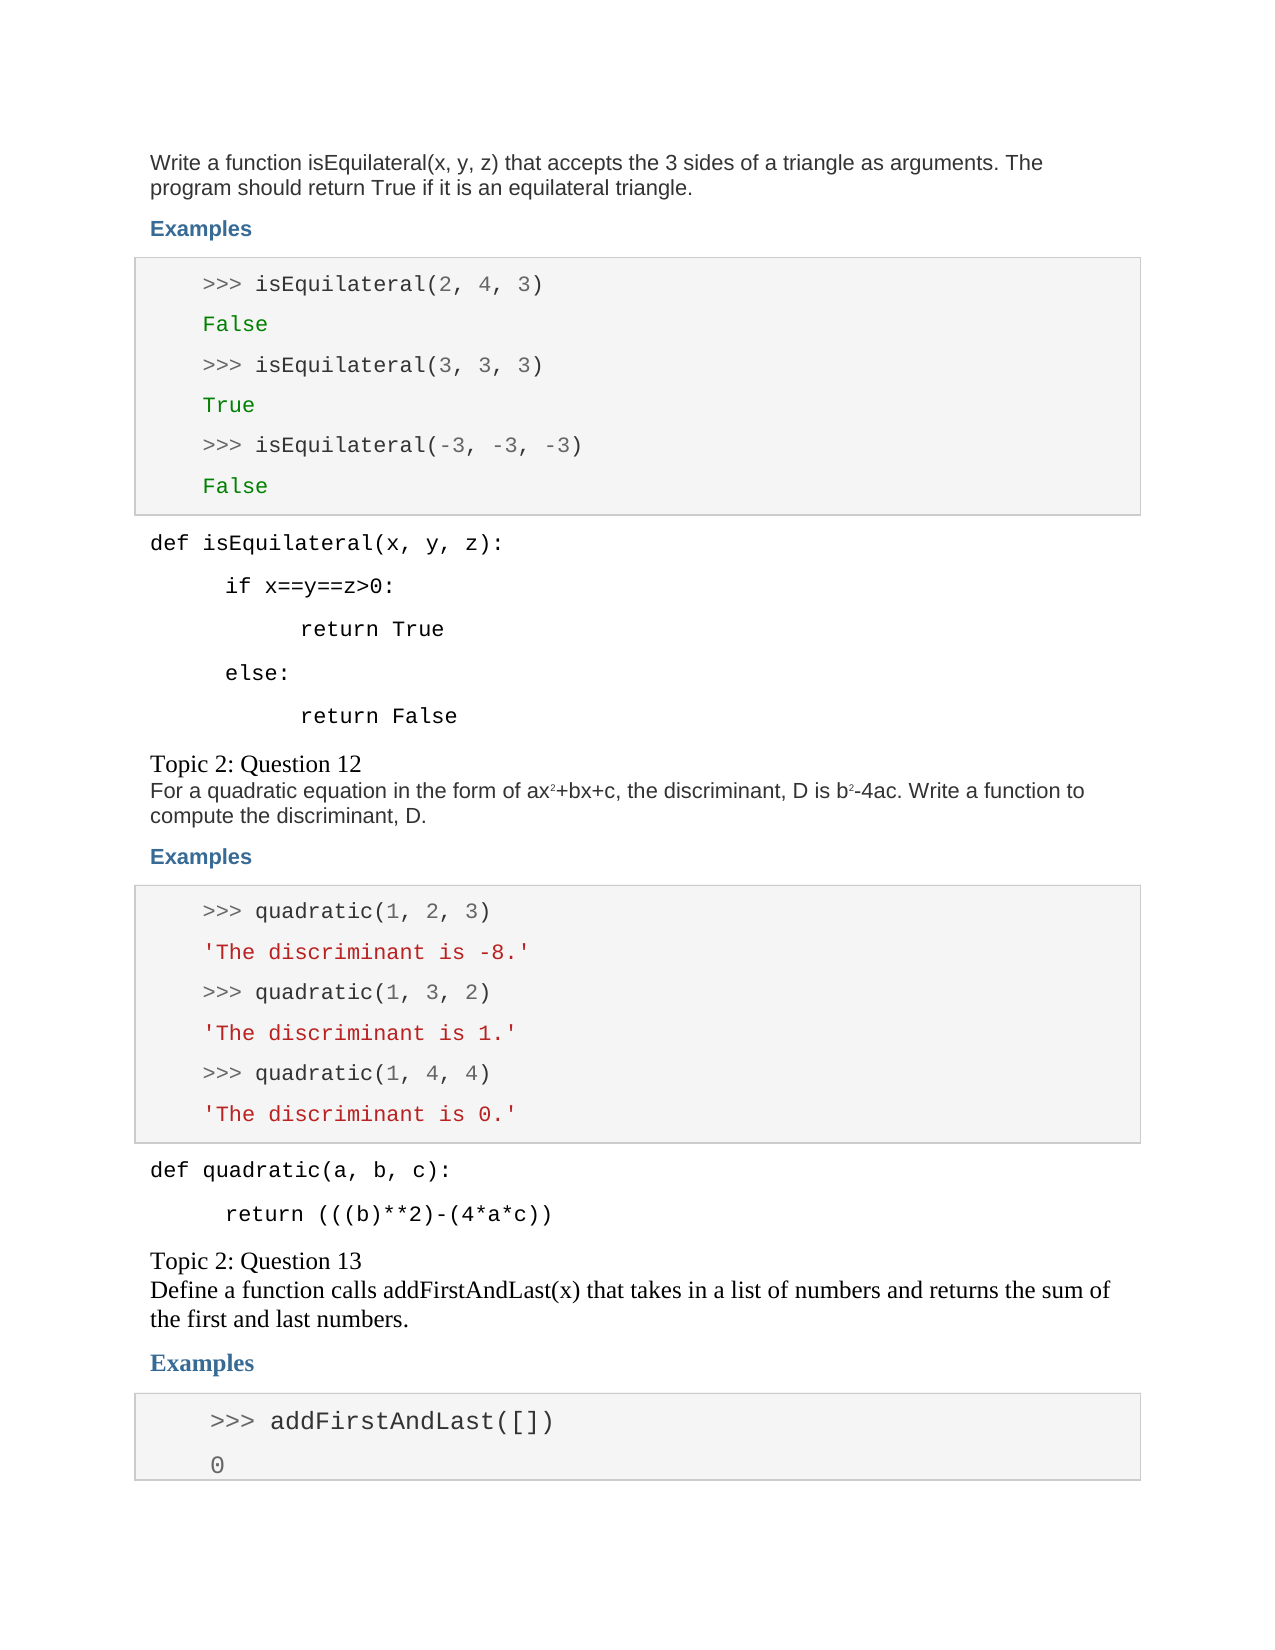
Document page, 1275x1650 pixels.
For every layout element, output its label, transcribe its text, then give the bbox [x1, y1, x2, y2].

text >>> isEquilateral(2, 4, 3) [136, 258, 1140, 297]
text Examples [150, 216, 1125, 241]
text Topic 2: Question 13 [150, 1246, 1125, 1275]
text False [136, 459, 1140, 514]
text Examples [150, 1348, 1125, 1377]
text if x==y==z>0: [150, 575, 1125, 600]
text return (((b)**2)-(4*a*c)) [150, 1203, 1125, 1227]
text >>> isEquilateral(-3, -3, -3) [136, 418, 1140, 459]
text >>> addFirstAndLast([]) [136, 1394, 1140, 1436]
text else: [150, 662, 1125, 687]
text return True [150, 618, 1125, 643]
text >>> quadratic(1, 2, 3) [136, 886, 1140, 925]
text def isEquilateral(x, y, z): [150, 532, 1125, 556]
text Topic 2: Question 12 [150, 749, 1125, 778]
text 'The discriminant is 0.' [136, 1087, 1140, 1142]
text 'The discriminant is -8.' [136, 925, 1140, 965]
text True [136, 378, 1140, 418]
text >>> isEquilateral(3, 3, 3) [136, 338, 1140, 378]
text Examples [150, 844, 1125, 869]
text Define a function calls addFirstAndLast(x) that takes in a list of numbers and returns the sum of the first and last numbers. [150, 1275, 1125, 1332]
text Write a function isEquilateral(x, y, z) that accepts the 3 sides of a triangle as arguments. The program should return True if it is an equilateral triangle. [150, 150, 1125, 200]
text >>> quadratic(1, 4, 4) [136, 1046, 1140, 1087]
text For a quadratic equation in the form of ax2+bx+c, the discriminant, D is b2-4ac. Write a function to compute the discriminant, D. [150, 778, 1125, 828]
text 'The discriminant is 1.' [136, 1006, 1140, 1046]
text 0 [136, 1436, 1140, 1479]
text >>> quadratic(1, 3, 2) [136, 965, 1140, 1006]
text return False [150, 705, 1125, 730]
text def quadratic(a, b, c): [150, 1159, 1125, 1184]
text False [136, 297, 1140, 338]
